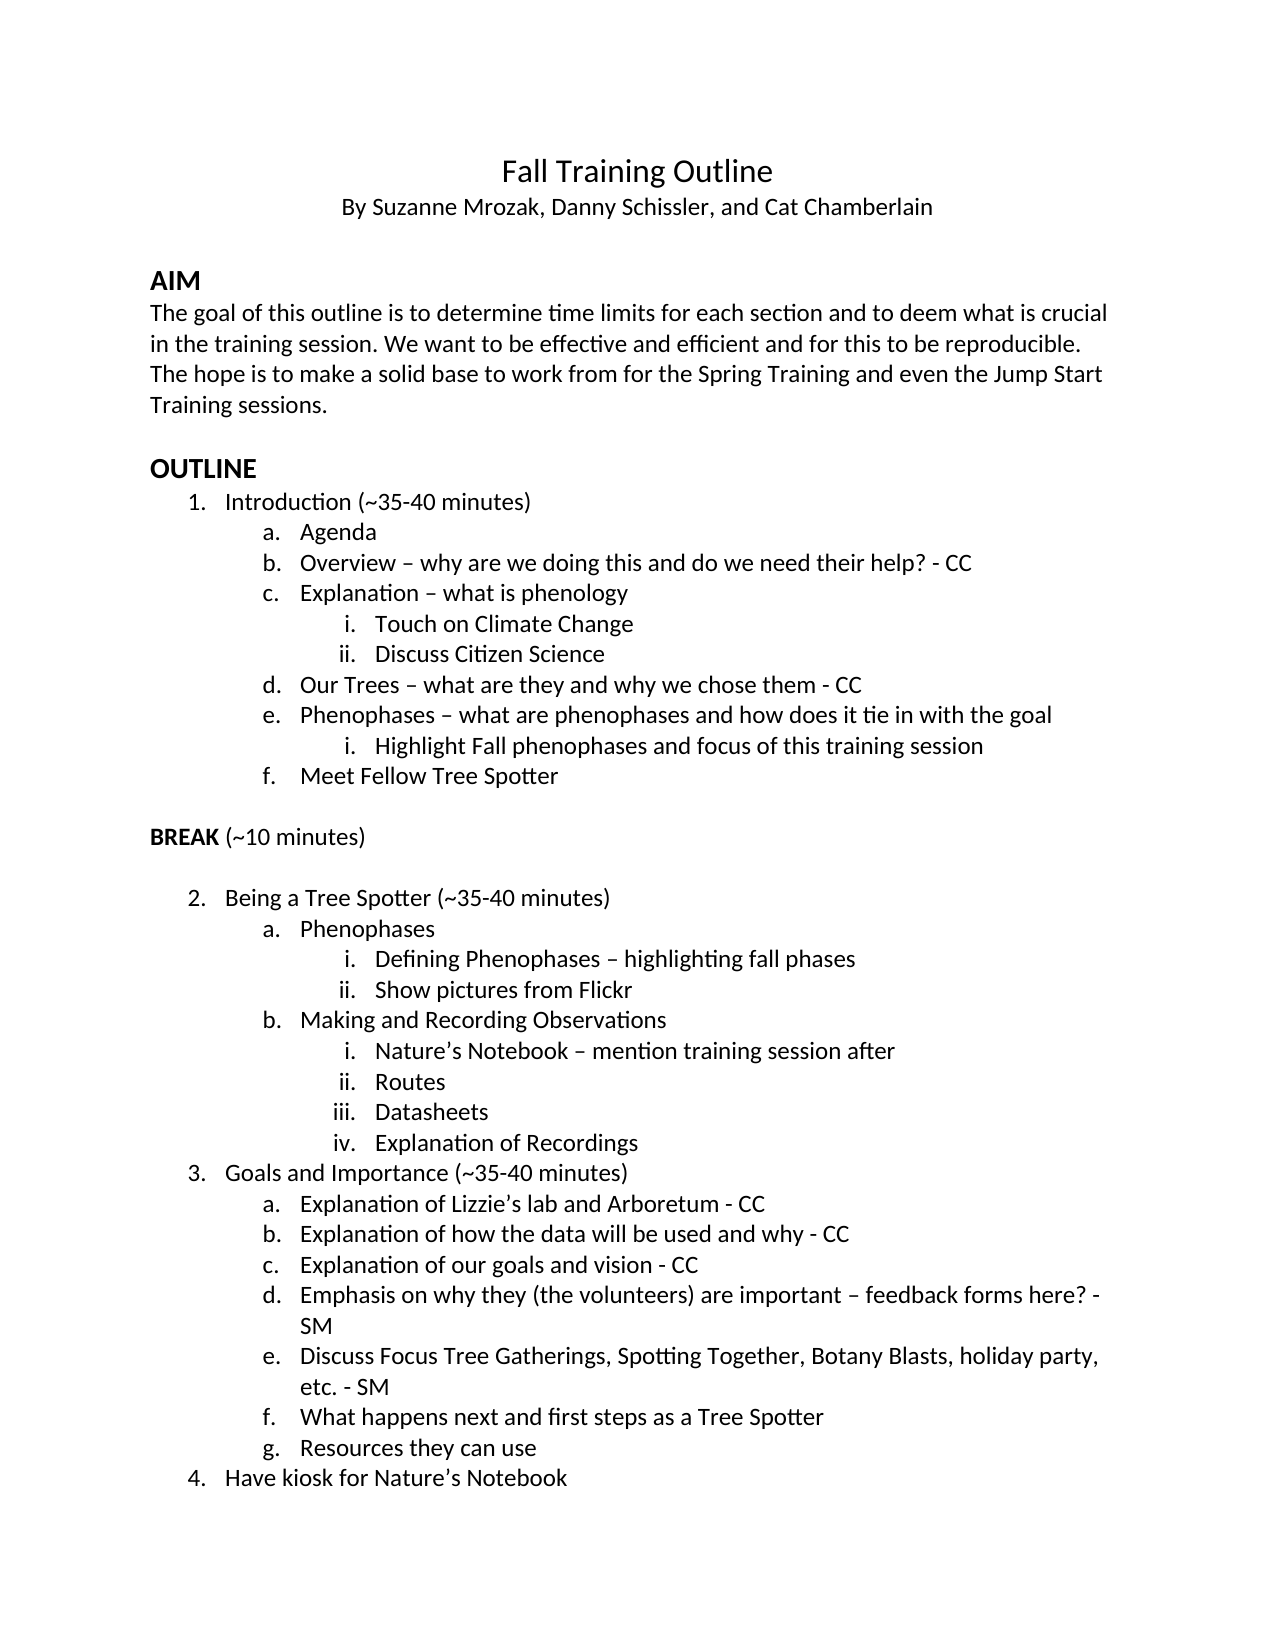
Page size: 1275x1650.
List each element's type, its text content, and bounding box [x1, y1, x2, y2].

text BREAK (~10 minutes) [150, 822, 1125, 852]
list Show pictures from Flickr [356, 974, 1125, 1005]
list Making and Recording Observations [262, 1005, 1125, 1035]
list Overview – why are we doing this and do we need their help? - CC [262, 547, 1125, 577]
list Discuss Focus Tree Gatherings, Spotting Together, Botany Blasts, holiday party, etc. - SM [262, 1340, 1125, 1401]
list Emphasis on why they (the volunteers) are important – feedback forms here? - SM [262, 1279, 1125, 1340]
list Explanation of our goals and vision - CC [262, 1249, 1125, 1279]
list Highlight Fall phenophases and focus of this training session [356, 730, 1125, 761]
list Being a Tree Spotter (~35-40 minutes) [187, 883, 1125, 913]
text By Suzanne Mrozak, Danny Schissler, and Cat Chamberlain [150, 191, 1125, 221]
list Explanation of Lizzie’s lab and Arboretum - CC [262, 1188, 1125, 1218]
list Goals and Importance (~35-40 minutes) [187, 1157, 1125, 1188]
list What happens next and first steps as a Tree Spotter [262, 1401, 1125, 1432]
list Defining Phenophases – highlighting fall phases [356, 944, 1125, 974]
list Agenda [262, 516, 1125, 547]
text OUTLINE [150, 450, 1125, 486]
list Resources they can use [262, 1432, 1125, 1462]
list Introduction (~35-40 minutes) [187, 486, 1125, 516]
list Phenophases [262, 913, 1125, 944]
list Touch on Climate Change [356, 608, 1125, 638]
list Explanation – what is phenology [262, 577, 1125, 608]
list Nature’s Notebook – mention training session after [356, 1035, 1125, 1066]
list Discuss Citizen Science [356, 638, 1125, 669]
list Have kiosk for Nature’s Notebook [187, 1462, 1125, 1493]
list Explanation of how the data will be used and why - CC [262, 1218, 1125, 1249]
list Phenophases – what are phenophases and how does it tie in with the goal [262, 699, 1125, 730]
text AIM [150, 262, 1125, 298]
list Datasheets [356, 1096, 1125, 1127]
list Meet Fellow Tree Spotter [262, 761, 1125, 791]
text The goal of this outline is to determine time limits for each section and to deem what is crucial in the training session. We want to be effective and efficient and for this to be reproducible. The hope is to make a solid base to work from for the Spring Training and even the Jump Start Training sessions. [150, 298, 1125, 420]
list Our Trees – what are they and why we chose them - CC [262, 669, 1125, 699]
list Explanation of Recordings [356, 1127, 1125, 1157]
list Routes [356, 1066, 1125, 1096]
text Fall Training Outline [150, 150, 1125, 191]
